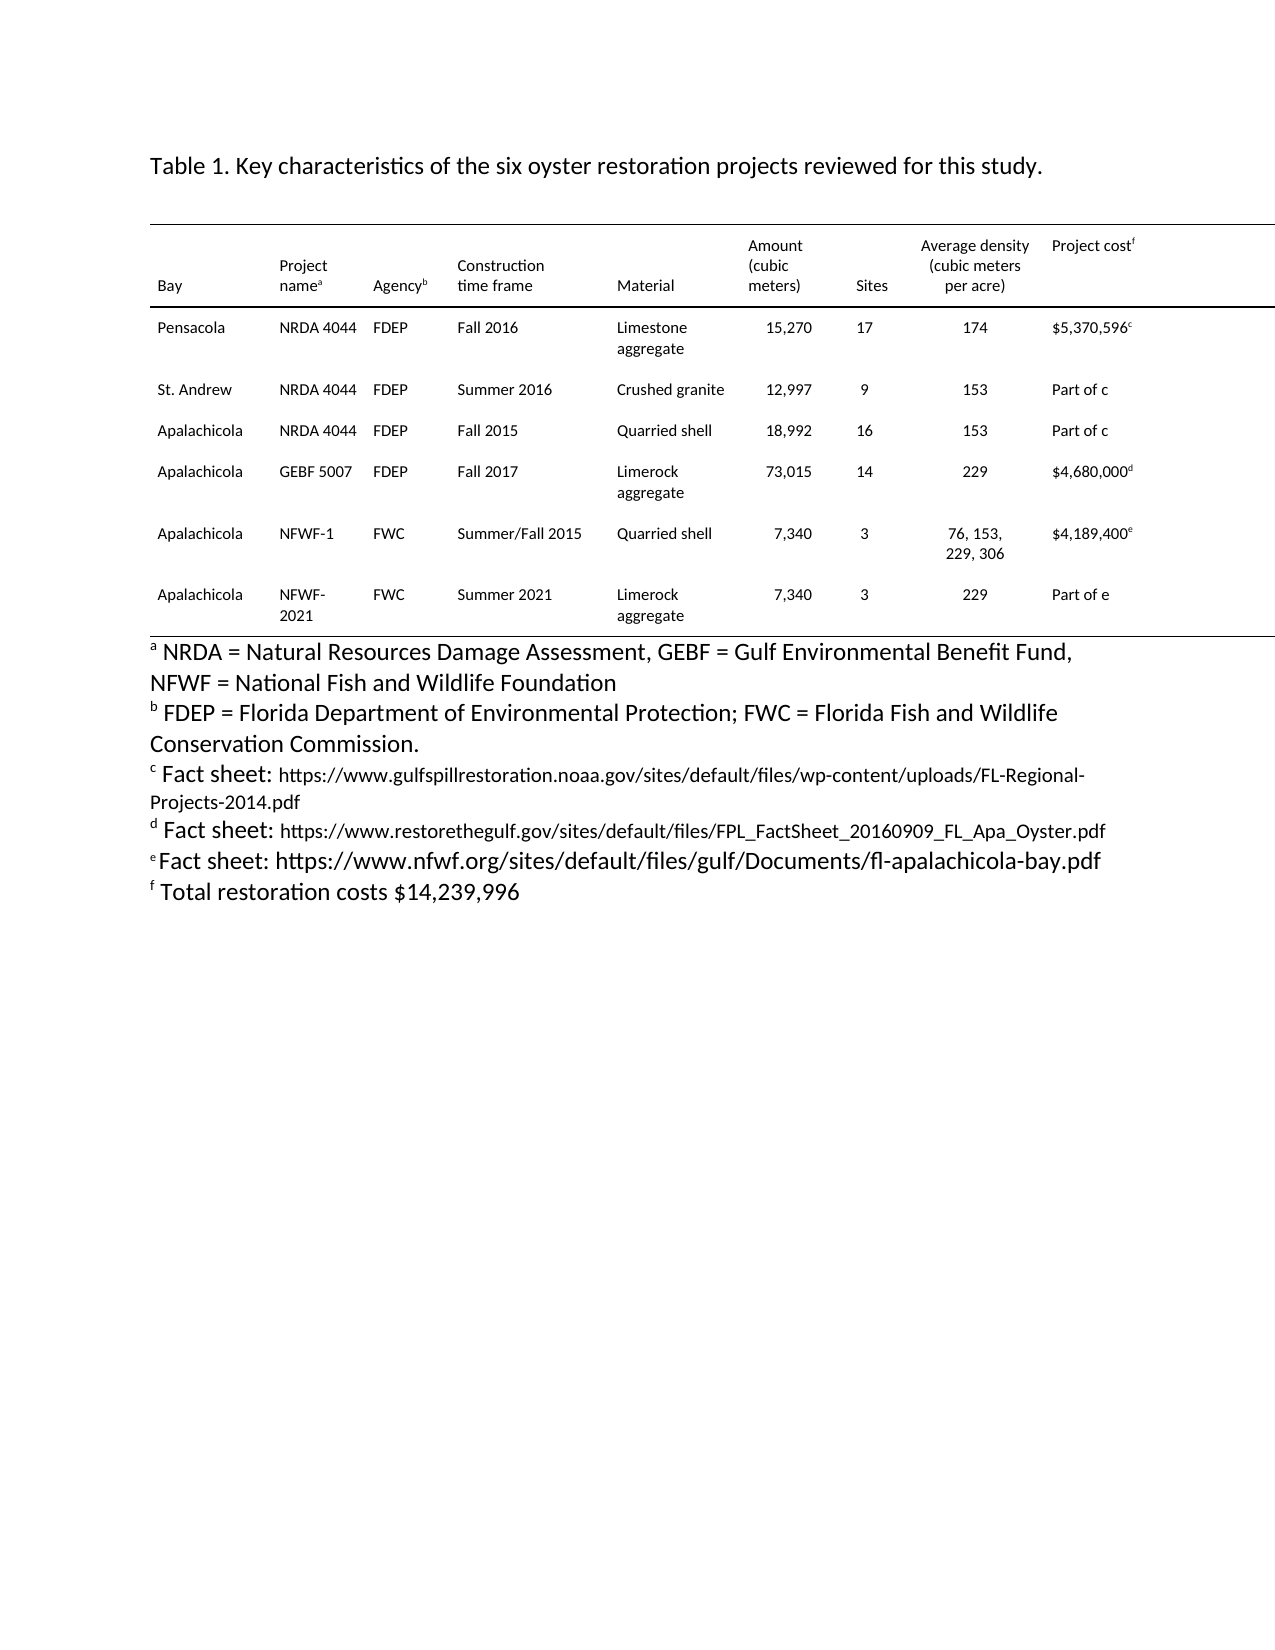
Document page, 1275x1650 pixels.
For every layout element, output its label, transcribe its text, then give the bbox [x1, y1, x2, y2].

table_cell Limerock aggregate [609, 451, 741, 513]
table_cell Apalachicola [150, 451, 272, 513]
table_header Sites [834, 225, 909, 306]
table_cell NRDA 4044 [272, 308, 366, 369]
table_cell 15,270 [741, 308, 834, 369]
table_cell 229 [909, 451, 1041, 513]
table_cell Limerock aggregate [609, 574, 741, 636]
table_cell Fall 2015 [450, 410, 609, 451]
text Table 1. Key characteristics of the six oyster restoration projects reviewed for this study. [150, 150, 1125, 181]
text d Fact sheet: https://www.restorethegulf.gov/sites/default/files/FPL_FactSheet_20160909_FL_Apa_Oyster.pdf [150, 814, 1125, 845]
table_cell FWC [366, 513, 450, 574]
table_cell $5,370,596c [1041, 308, 1275, 369]
table_cell 174 [909, 308, 1041, 369]
table_cell 9 [834, 369, 909, 410]
table_cell Apalachicola [150, 410, 272, 451]
table_cell Fall 2017 [450, 451, 609, 513]
table_cell 229 [909, 574, 1041, 636]
table_cell FDEP [366, 451, 450, 513]
table_cell Quarried shell [609, 410, 741, 451]
table_cell NFWF-2021 [272, 574, 366, 636]
table_cell $4,189,400e [1041, 513, 1275, 574]
text a NRDA = Natural Resources Damage Assessment, GEBF = Gulf Environmental Benefit Fund, NFWF = National Fish and Wildlife Foundation [150, 637, 1125, 698]
table_cell FDEP [366, 308, 450, 369]
table_cell Part of c [1041, 369, 1275, 410]
table_cell GEBF 5007 [272, 451, 366, 513]
table_cell Apalachicola [150, 513, 272, 574]
table_cell Summer 2021 [450, 574, 609, 636]
table_cell 76, 153, 229, 306 [909, 513, 1041, 574]
table_cell 153 [909, 410, 1041, 451]
table_cell FWC [366, 574, 450, 636]
table_cell 7,340 [741, 513, 834, 574]
table_cell Summer 2016 [450, 369, 609, 410]
text f Total restoration costs $14,239,996 [150, 876, 1125, 906]
text e Fact sheet: https://www.nfwf.org/sites/default/files/gulf/Documents/fl-apalachicola-bay.pdf [150, 845, 1125, 876]
table_cell 7,340 [741, 574, 834, 636]
text b FDEP = Florida Department of Environmental Protection; FWC = Florida Fish and Wildlife Conservation Commission. [150, 698, 1125, 759]
table_cell 12,997 [741, 369, 834, 410]
table_cell 18,992 [741, 410, 834, 451]
table_cell Part of c [1041, 410, 1275, 451]
table_cell Part of e [1041, 574, 1275, 636]
table_cell FDEP [366, 369, 450, 410]
table_cell 73,015 [741, 451, 834, 513]
table_header Material [609, 225, 741, 306]
table_cell Summer/Fall 2015 [450, 513, 609, 574]
table_cell $4,680,000d [1041, 451, 1275, 513]
table_cell 3 [834, 574, 909, 636]
table_header Amount (cubic meters) [741, 225, 834, 306]
text c Fact sheet: https://www.gulfspillrestoration.noaa.gov/sites/default/files/wp-content/uploads/FL-Regional-Projects-2014.pdf [150, 759, 1125, 814]
table_cell Apalachicola [150, 574, 272, 636]
table_cell FDEP [366, 410, 450, 451]
table_cell NFWF-1 [272, 513, 366, 574]
table_cell Quarried shell [609, 513, 741, 574]
table_cell Fall 2016 [450, 308, 609, 369]
table_cell 16 [834, 410, 909, 451]
table_header Project namea [272, 225, 366, 306]
table_header Bay [150, 225, 272, 306]
table_cell Pensacola [150, 308, 272, 369]
table_header Construction time frame [450, 225, 609, 306]
table_header Average density (cubic meters per acre) [909, 225, 1041, 306]
table_cell 3 [834, 513, 909, 574]
table_cell St. Andrew [150, 369, 272, 410]
table_cell Crushed granite [609, 369, 741, 410]
table_cell NRDA 4044 [272, 410, 366, 451]
table_cell 153 [909, 369, 1041, 410]
table_header Project costf [1041, 225, 1275, 306]
table_cell NRDA 4044 [272, 369, 366, 410]
table_cell 17 [834, 308, 909, 369]
table_header Agencyb [366, 225, 450, 306]
table_cell 14 [834, 451, 909, 513]
table_cell Limestone aggregate [609, 308, 741, 369]
